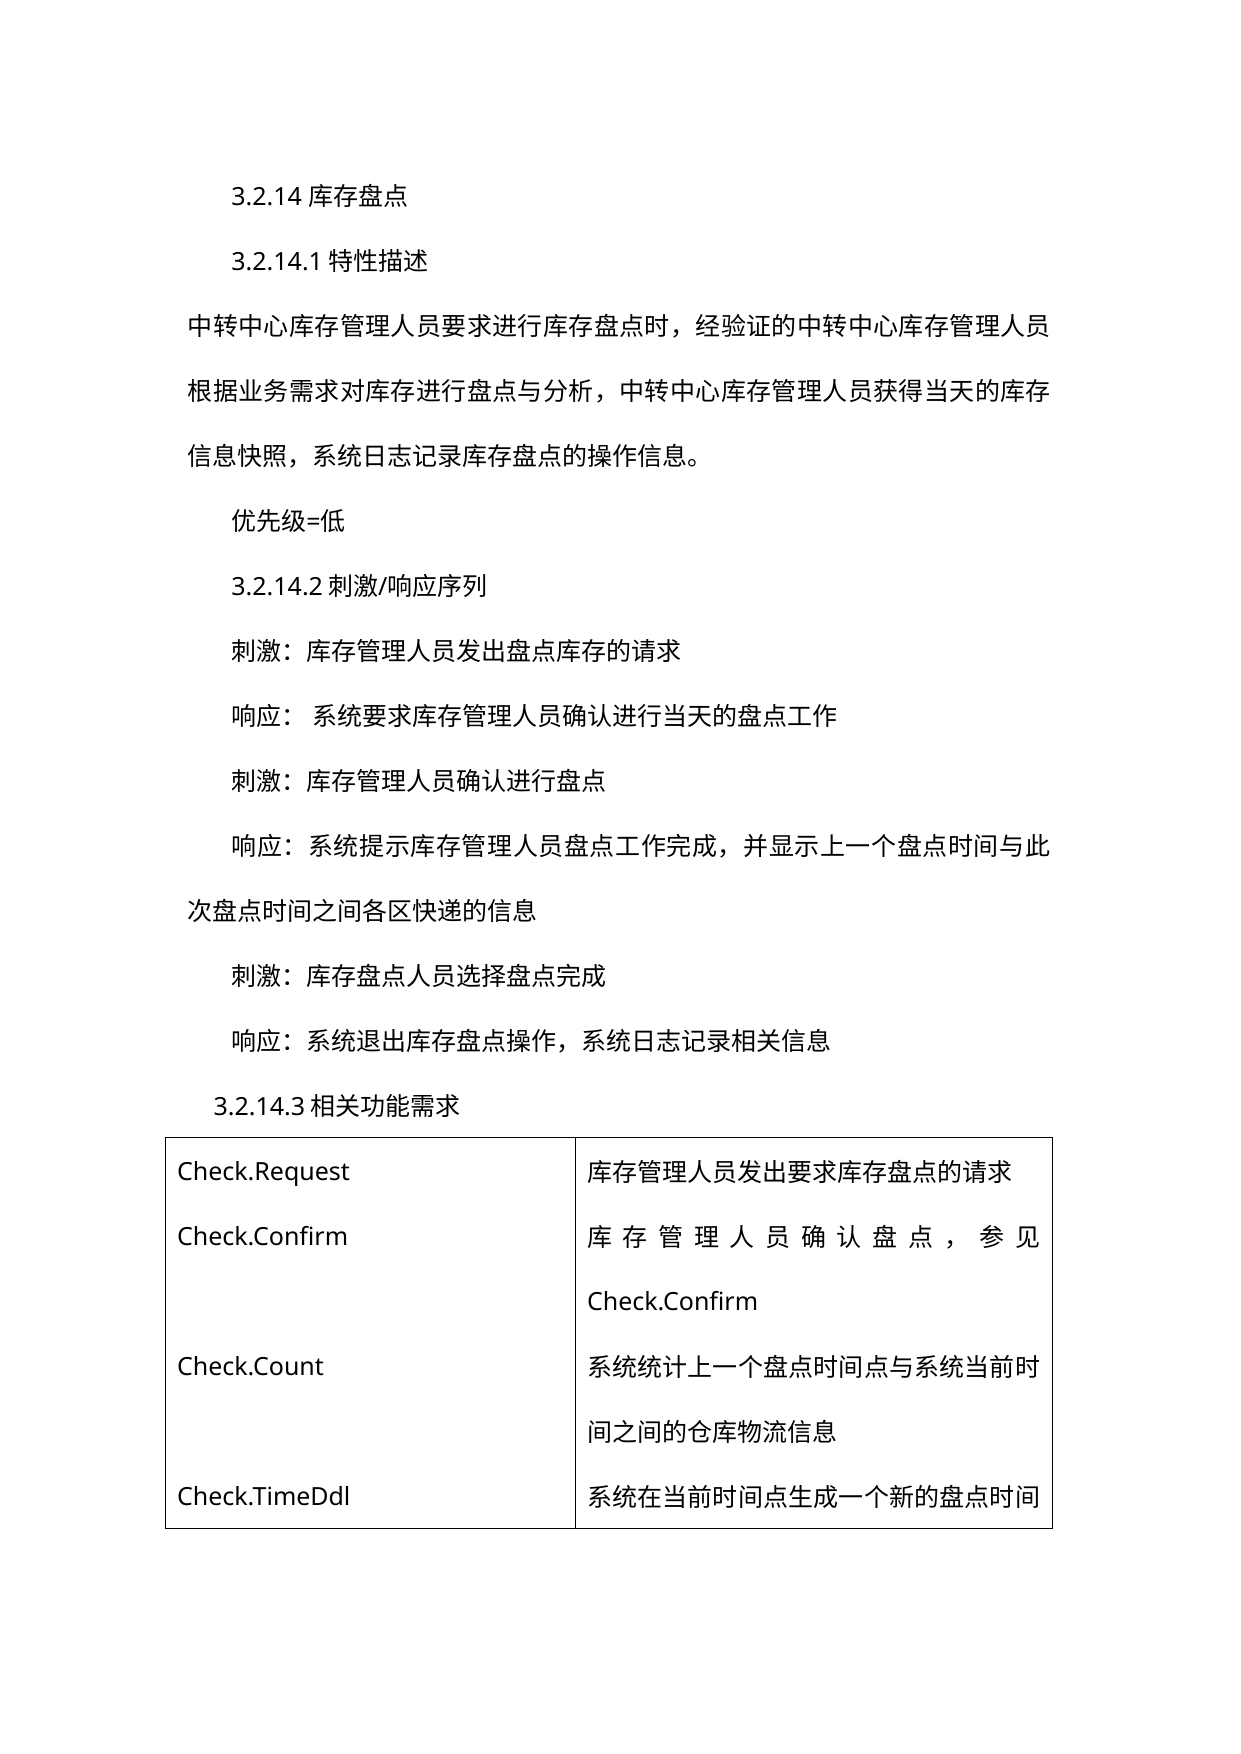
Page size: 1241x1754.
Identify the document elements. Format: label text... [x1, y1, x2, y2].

text 3.2.14.1特性描述 [187, 227, 1053, 292]
text 响应：系统退出库存盘点操作，系统日志记录相关信息 [187, 1007, 1053, 1072]
text 响应：系统提示库存管理人员盘点工作完成，并显示上一个盘点时间与此次盘点时间之间各区快递的信息 [187, 812, 1053, 942]
text 刺激：库存盘点人员选择盘点完成 [187, 942, 1053, 1007]
text 3.2.14 库存盘点 [187, 162, 1053, 227]
text 优先级=低 [187, 487, 1053, 552]
text 3.2.14.2刺激/响应序列 [187, 552, 1053, 617]
text 响应： 系统要求库存管理人员确认进行当天的盘点工作 [187, 682, 1053, 747]
text 刺激：库存管理人员确认进行盘点 [187, 747, 1053, 812]
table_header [576, 1138, 1052, 1528]
text 刺激：库存管理人员发出盘点库存的请求 [187, 617, 1053, 682]
text 3.2.14.3相关功能需求 [187, 1072, 1053, 1137]
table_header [166, 1138, 575, 1528]
text 中转中心库存管理人员要求进行库存盘点时，经验证的中转中心库存管理人员根据业务需求对库存进行盘点与分析，中转中心库存管理人员获得当天的库存信息快照，系统日志记录库存盘点的操作信息。 [187, 292, 1053, 487]
